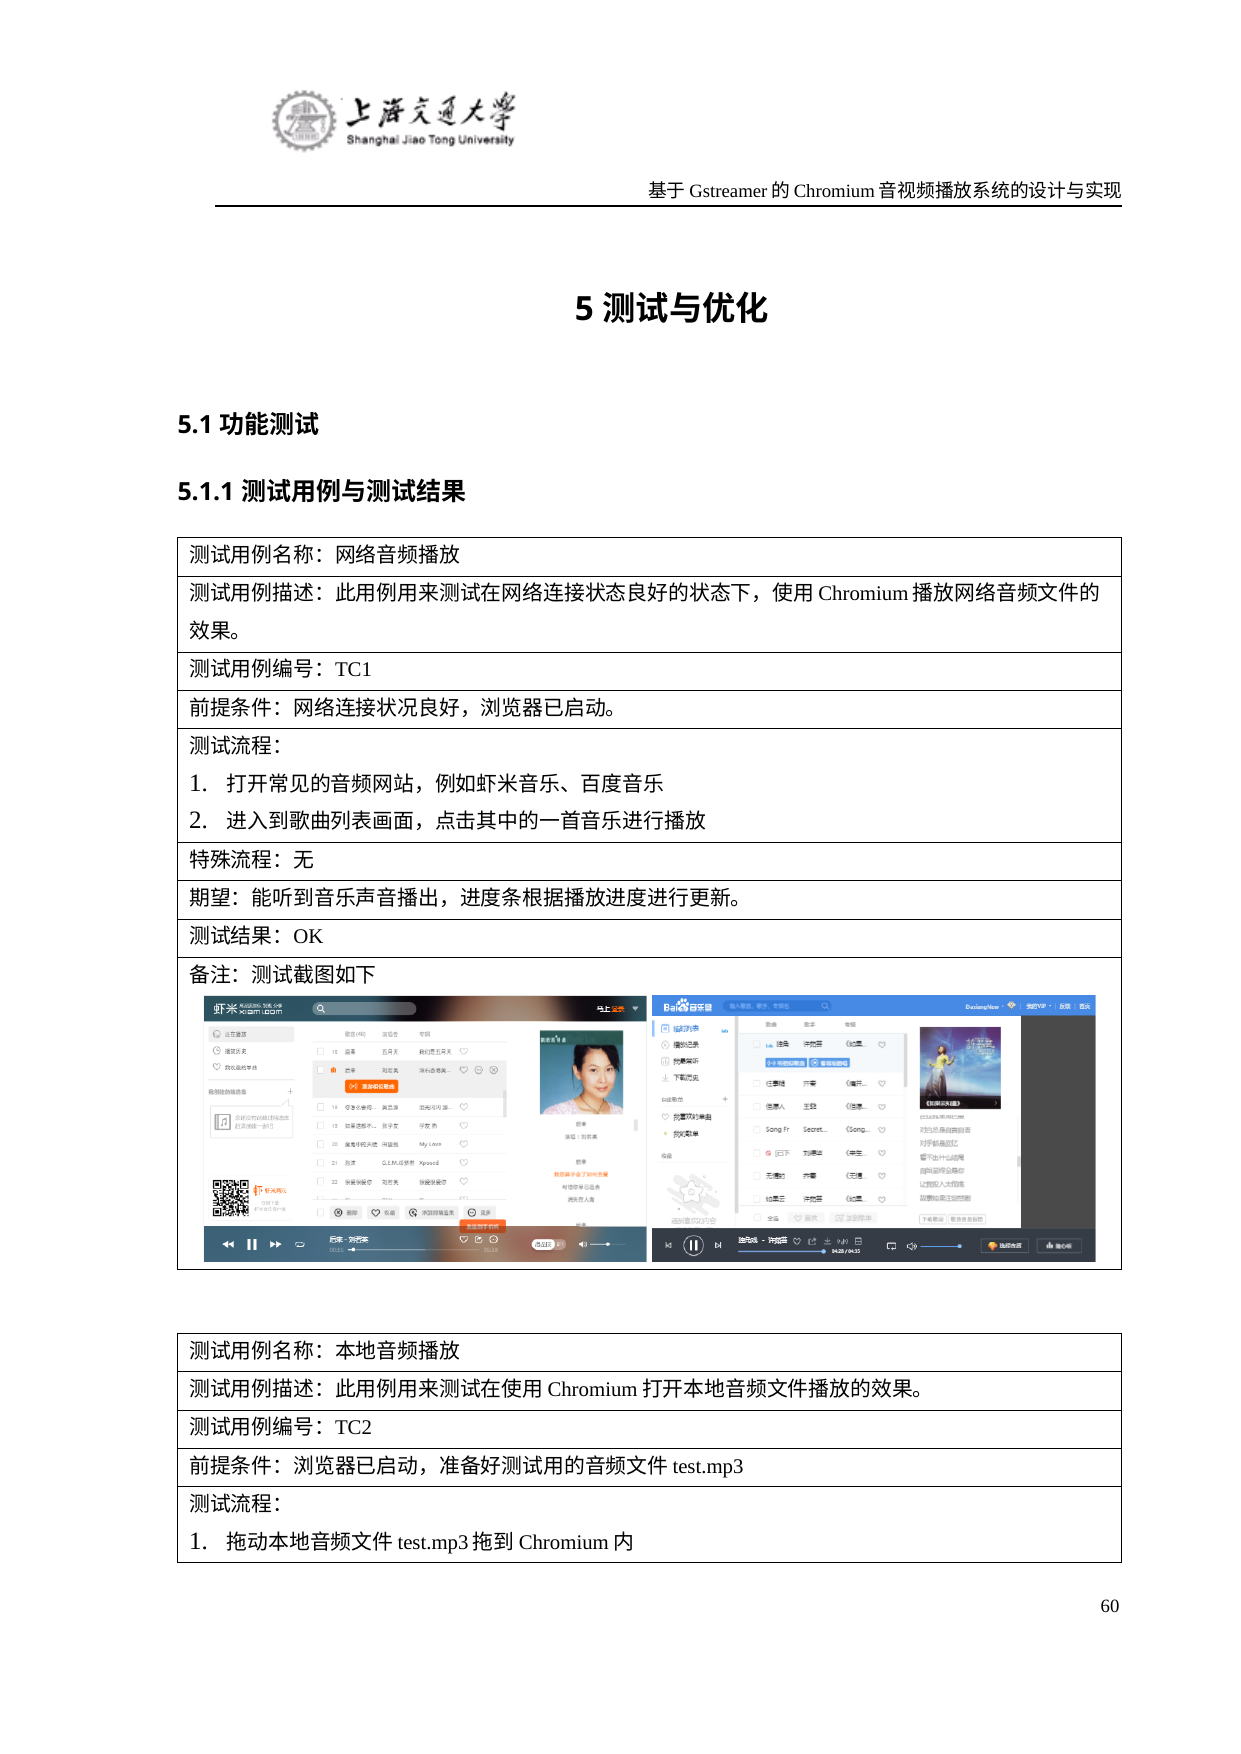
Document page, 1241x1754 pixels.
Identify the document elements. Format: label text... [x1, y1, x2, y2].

table_cell 测试结果：OK [178, 920, 1121, 957]
picture [252, 73, 531, 156]
text 5.1 功能测试 [177, 405, 1122, 441]
table_cell 前提条件：网络连接状况良好，浏览器已启动。 [178, 691, 1121, 728]
table_cell 期望：能听到音乐声音播出，进度条根据播放进度进行更新。 [178, 881, 1121, 919]
table_header 测试用例名称：本地音频播放 [178, 1334, 1121, 1371]
picture [203, 995, 647, 1262]
table_cell 测试流程： 打开常见的音频网站，例如虾米音乐、百度音乐 进入到歌曲列表画面，点击其中的一首音乐进行播放 [178, 729, 1121, 842]
table_cell 备注：测试截图如下 [178, 958, 1121, 1268]
table_cell 测试用例描述：此用例用来测试在网络连接状态良好的状态下，使用Chromium播放网络音频文件的效果。 [178, 577, 1121, 652]
picture [652, 995, 1096, 1262]
table_cell 特殊流程：无 [178, 843, 1121, 880]
table_cell 测试用例描述：此用例用来测试在使用Chromium打开本地音频文件播放的效果。 [178, 1372, 1121, 1409]
table_cell 前提条件：浏览器已启动，准备好测试用的音频文件test.mp3 [178, 1449, 1121, 1486]
table_cell 测试流程： 拖动本地音频文件test.mp3拖到Chromium内 等待播放 [178, 1487, 1121, 1562]
table_header 测试用例名称：网络音频播放 [178, 538, 1121, 576]
table_cell 测试用例编号：TC2 [178, 1411, 1121, 1448]
text 5.1.1 测试用例与测试结果 [177, 471, 1122, 507]
text 5 测试与优化 [177, 281, 1122, 330]
table_cell 测试用例编号：TC1 [178, 653, 1121, 690]
